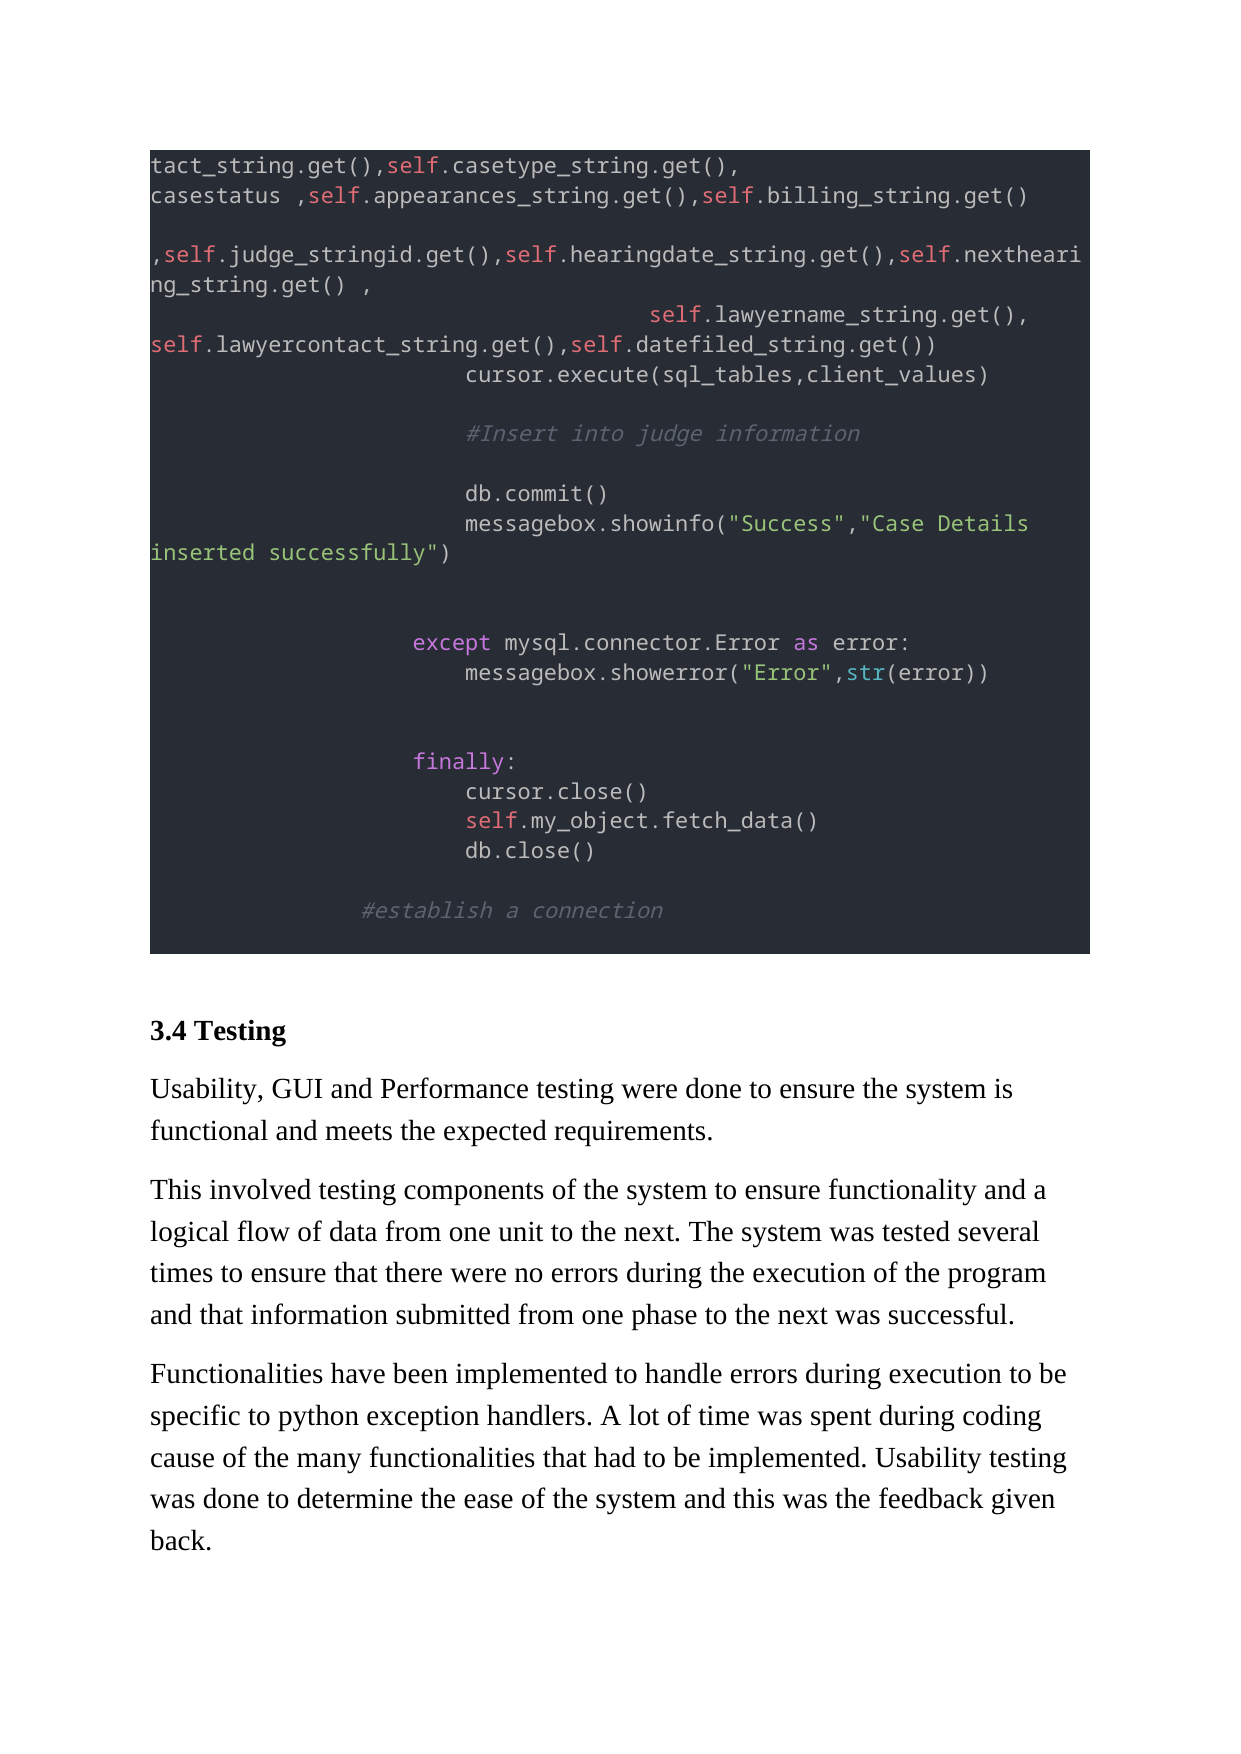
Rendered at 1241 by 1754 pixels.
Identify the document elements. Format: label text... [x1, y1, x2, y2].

text #establish a connection [150, 895, 1090, 924]
text ,self.judge_stringid.get(),self.hearingdate_string.get(),self.nexthearing_string.get() , [150, 209, 1090, 299]
text self.my_object.fetch_data() [150, 805, 1090, 835]
text Functionalities have been implemented to handle errors during execution to be specific to python exception handlers. A lot of time was spent during coding cause of the many functionalities that had to be implemented. Usability testing was done to determine the ease of the system and this was the feedback given back. [150, 1356, 1090, 1557]
text db.commit() [150, 478, 1090, 507]
text messagebox.showinfo("Success","Case Details inserted successfully") [150, 507, 1090, 567]
text cursor.close() [150, 776, 1090, 805]
text This involved testing components of the system to ensure functionality and a logical flow of data from one unit to the next. The system was tested several times to ensure that there were no errors during the execution of the program and that information submitted from one phase to the next was successful. [150, 1172, 1090, 1331]
text cursor.execute(sql_tables,client_values) [150, 358, 1090, 388]
text except mysql.connector.Error as error: [150, 627, 1090, 656]
text Usability, GUI and Performance testing were done to ensure the system is functional and meets the expected requirements. [150, 1071, 1090, 1147]
text self.lawyername_string.get(), self.lawyercontact_string.get(),self.datefiled_string.get()) [150, 299, 1090, 358]
text #Insert into judge information [150, 418, 1090, 448]
text finally: [150, 746, 1090, 776]
text messagebox.showerror("Error",str(error)) [150, 656, 1090, 686]
text db.close() [150, 835, 1090, 865]
text 3.4 Testing [150, 1013, 1090, 1046]
